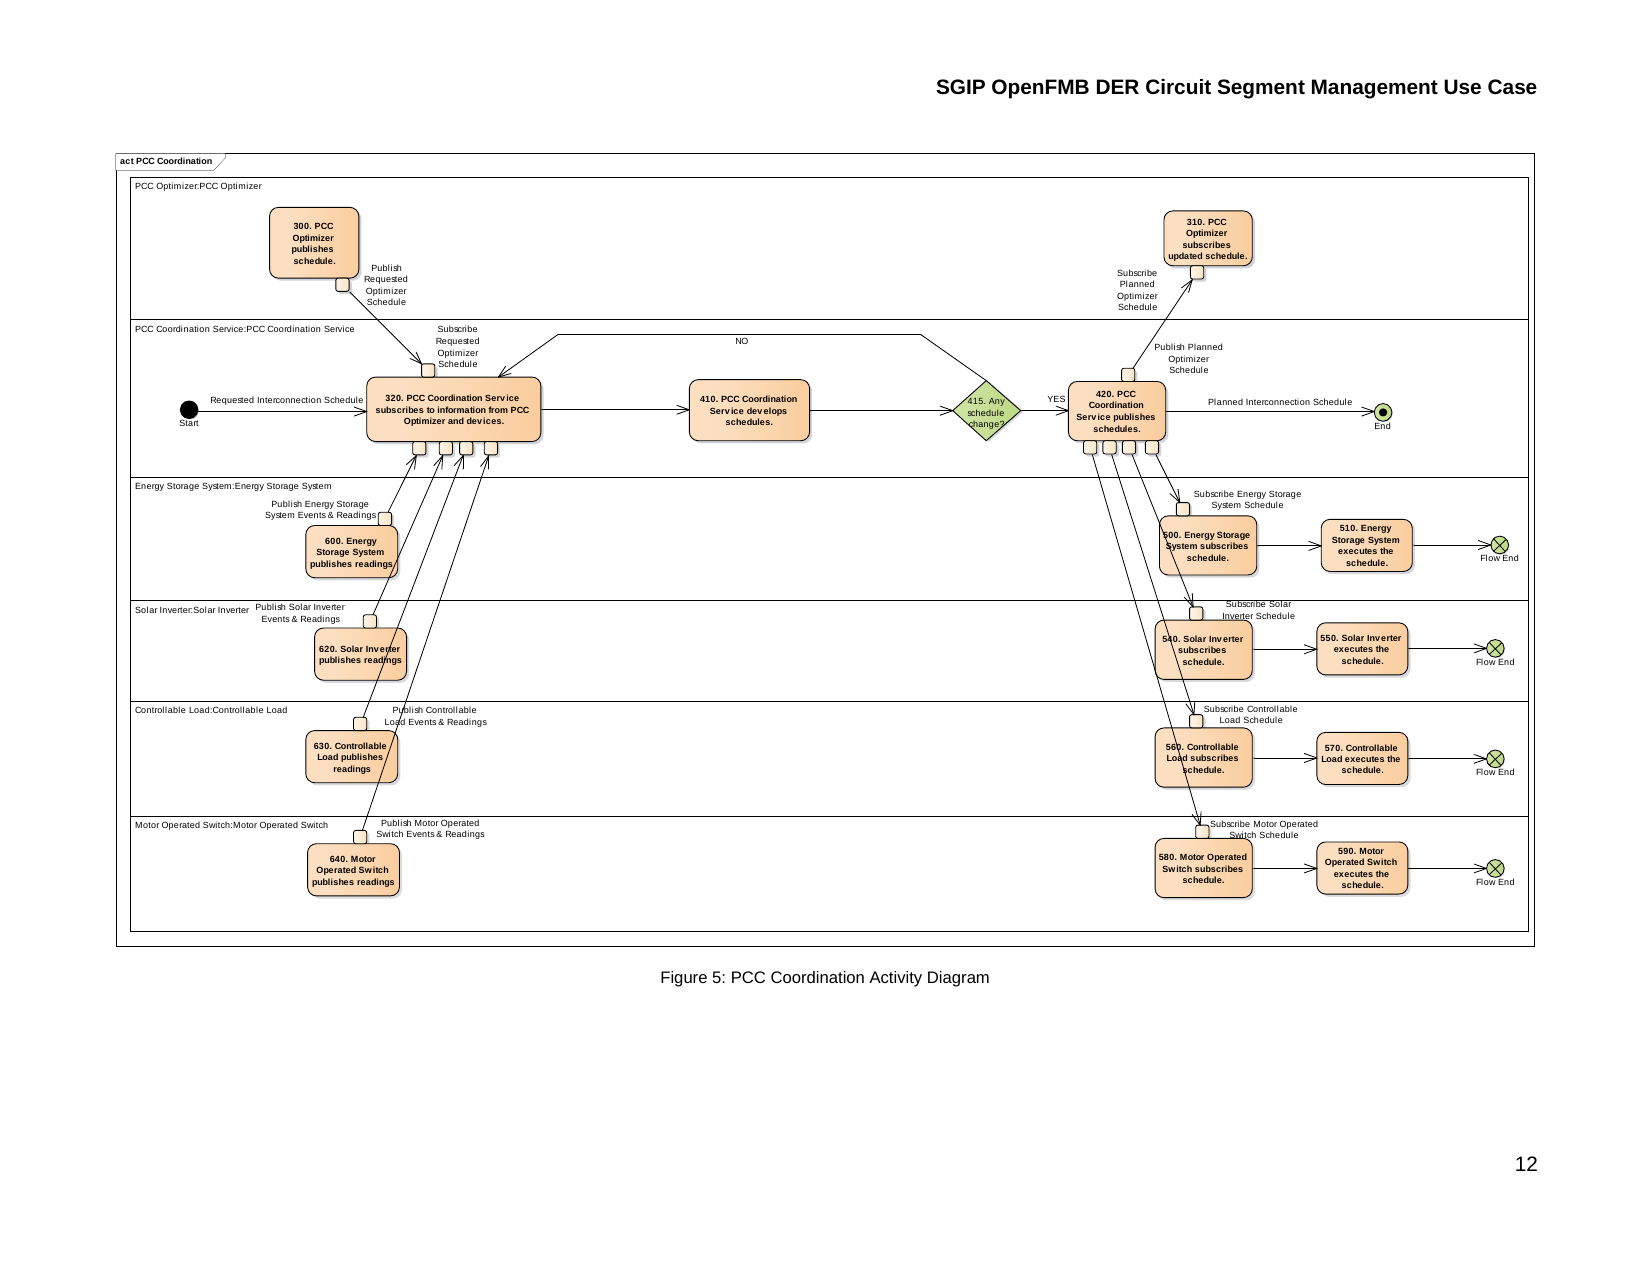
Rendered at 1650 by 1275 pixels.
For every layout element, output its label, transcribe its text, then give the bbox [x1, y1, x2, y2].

text Figure 5: PCC Coordination Activity Diagram [112, 968, 1537, 987]
